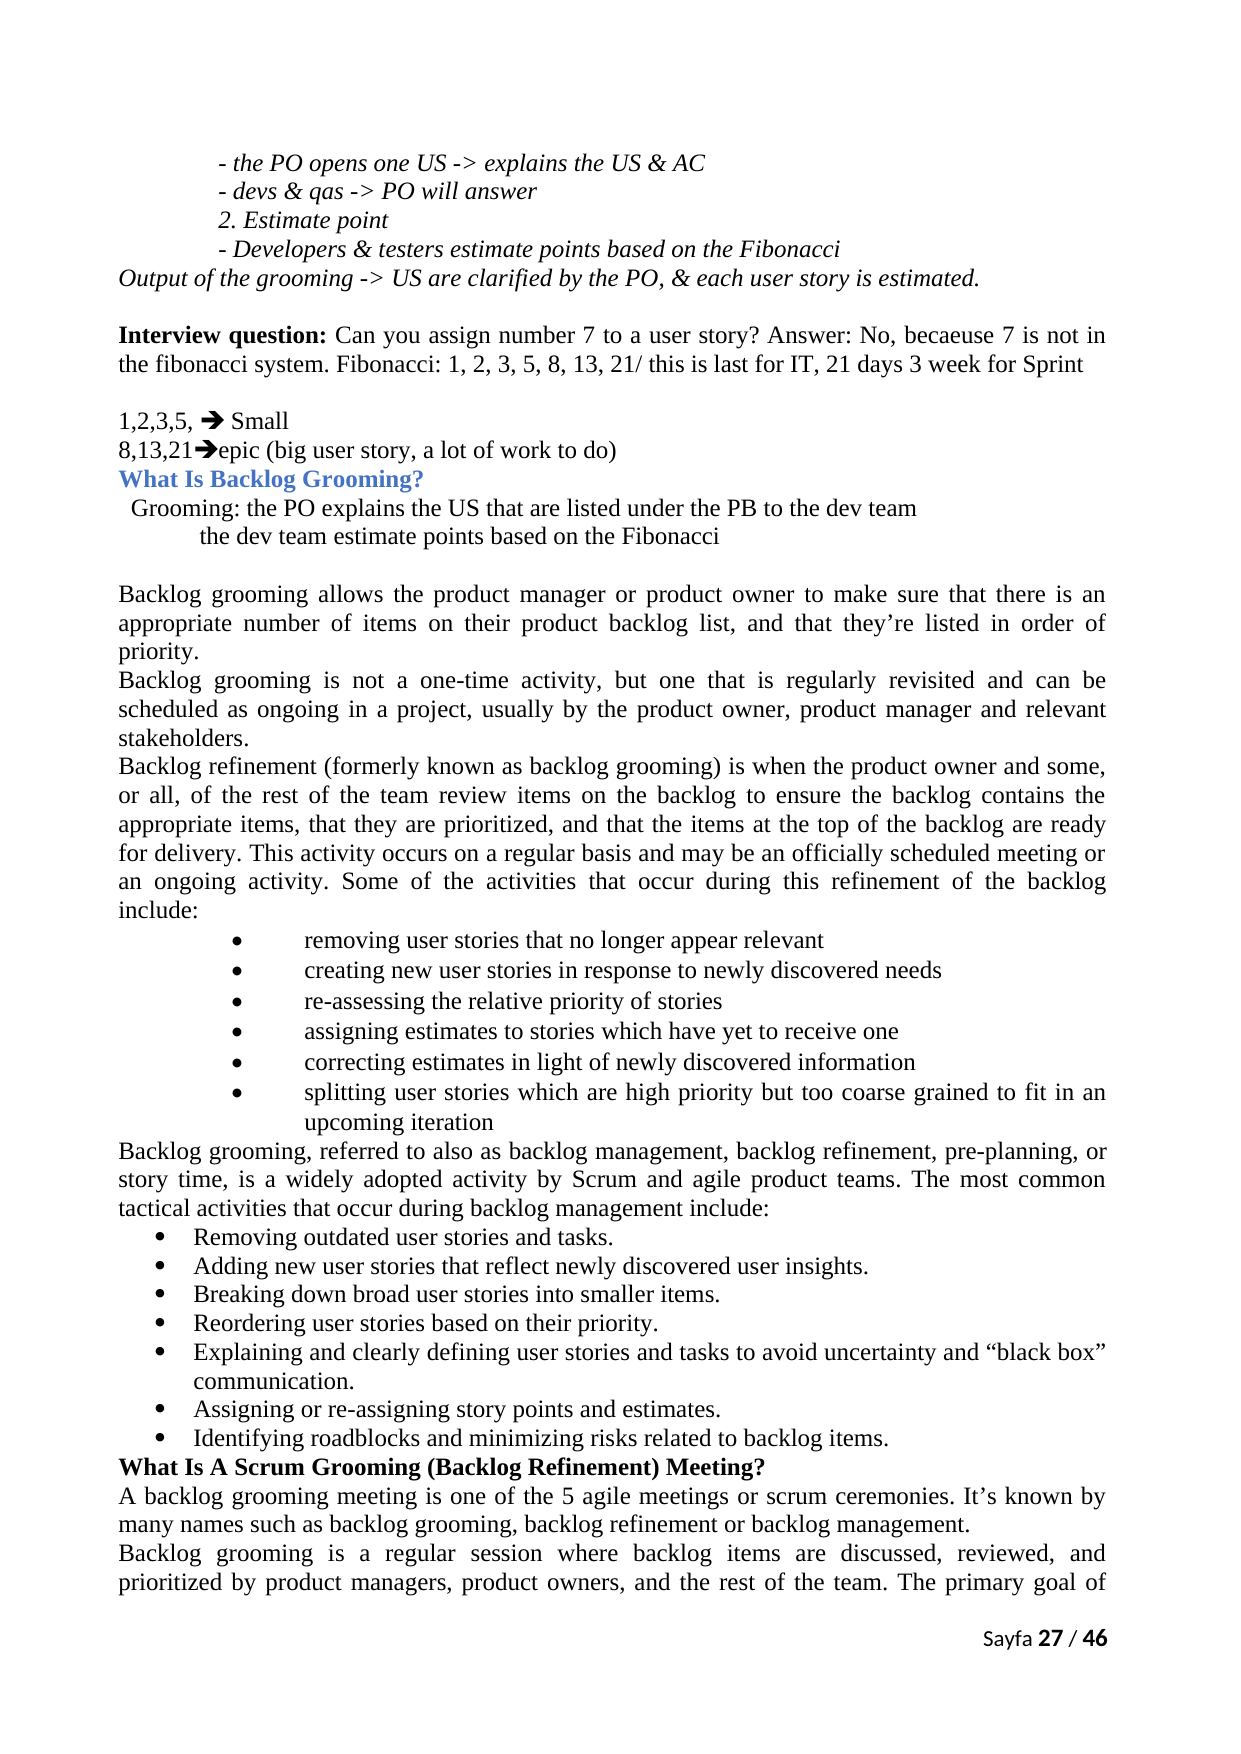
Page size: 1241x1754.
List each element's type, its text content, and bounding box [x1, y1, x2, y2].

text - Developers & testers estimate points based on the Fibonacci [118, 234, 1107, 263]
text - devs & qas -> PO will answer [118, 176, 1107, 205]
text A backlog grooming meeting is one of the 5 agile meetings or scrum ceremonies. It’s known by many names such as backlog grooming, backlog refinement or backlog management. [118, 1481, 1107, 1538]
list assigning estimates to stories which have yet to receive one [231, 1015, 1107, 1046]
list Reordering user stories based on their priority. [156, 1308, 1107, 1337]
list removing user stories that no longer appear relevant [231, 924, 1107, 954]
text Backlog grooming allows the product manager or product owner to make sure that there is an appropriate number of items on their product backlog list, and that they’re listed in order of priority. [118, 579, 1107, 665]
list splitting user stories which are high priority but too coarse grained to fit in an upcoming iteration [231, 1076, 1107, 1136]
list re-assessing the relative priority of stories [231, 985, 1107, 1015]
text Backlog grooming, referred to also as backlog management, backlog refinement, pre-planning, or story time, is a widely adopted activity by Scrum and agile product teams. The most common tactical activities that occur during backlog management include: [118, 1136, 1107, 1222]
subtitle What Is Backlog Grooming? [118, 464, 1107, 493]
list Breaking down broad user stories into smaller items. [156, 1279, 1107, 1308]
subtitle What Is A Scrum Grooming (Backlog Refinement) Meeting? [118, 1452, 1107, 1481]
text Grooming: the PO explains the US that are listed under the PB to the dev team [118, 493, 1107, 521]
list Assigning or re-assigning story points and estimates. [156, 1394, 1107, 1423]
list Adding new user stories that reflect newly discovered user insights. [156, 1251, 1107, 1279]
text 8,13,21epic (big user story, a lot of work to do) [118, 435, 1107, 464]
list Explaining and clearly defining user stories and tasks to avoid uncertainty and “black box” communication. [156, 1337, 1107, 1394]
text Backlog refinement (formerly known as backlog grooming) is when the product owner and some, or all, of the rest of the team review items on the backlog to ensure the backlog contains the appropriate items, that they are prioritized, and that the items at the top of the backlog are ready for delivery. This activity occurs on a regular basis and may be an officially scheduled meeting or an ongoing activity. Some of the activities that occur during this refinement of the backlog include: [118, 751, 1107, 924]
text the dev team estimate points based on the Fibonacci [118, 521, 1107, 550]
text Interview question: Can you assign number 7 to a user story? Answer: No, becaeuse 7 is not in the fibonacci system. Fibonacci: 1, 2, 3, 5, 8, 13, 21/ this is last for IT, 21 days 3 week for Sprint [118, 320, 1107, 378]
list creating new user stories in response to newly discovered needs [231, 954, 1107, 985]
text Output of the grooming -> US are clarified by the PO, & each user story is estimated. [118, 263, 1107, 291]
list Removing outdated user stories and tasks. [156, 1222, 1107, 1251]
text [118, 1538, 1107, 1596]
text - the PO opens one US -> explains the US & AC [118, 148, 1107, 176]
list Identifying roadblocks and minimizing risks related to backlog items. [156, 1423, 1107, 1452]
list correcting estimates in light of newly discovered information [231, 1046, 1107, 1076]
text Backlog grooming is not a one-time activity, but one that is regularly revisited and can be scheduled as ongoing in a project, usually by the product owner, product manager and relevant stakeholders. [118, 665, 1107, 751]
text 1,2,3,5, Small [118, 406, 1107, 435]
text 2. Estimate point [118, 205, 1107, 234]
